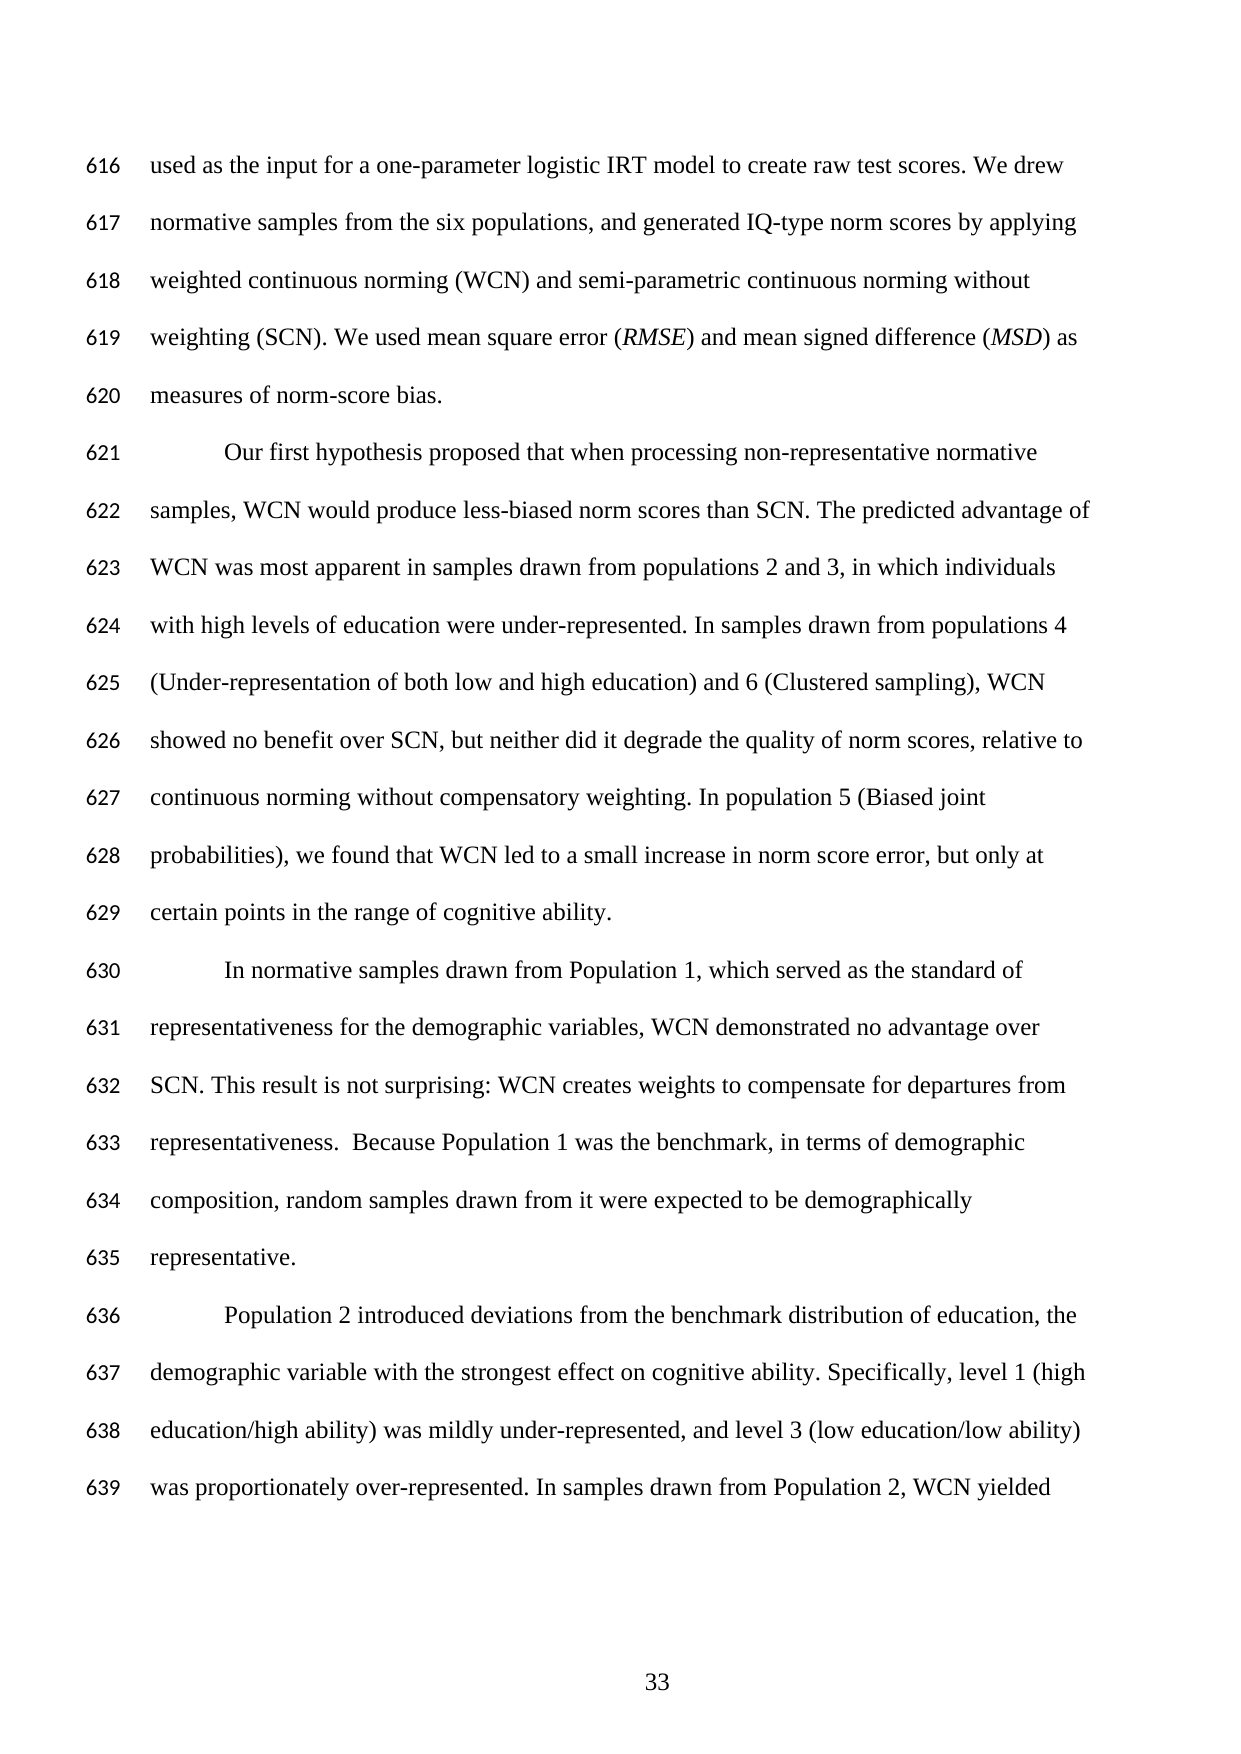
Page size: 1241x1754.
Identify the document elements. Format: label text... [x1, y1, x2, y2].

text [150, 150, 1090, 409]
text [150, 1300, 1090, 1501]
text In normative samples drawn from Population 1, which served as the standard of representativeness for the demographic variables, WCN demonstrated no advantage over SCN. This result is not surprising: WCN creates weights to compensate for departures from representativeness. Because Population 1 was the benchmark, in terms of demographic composition, random samples drawn from it were expected to be demographically representative. [150, 955, 1090, 1271]
text Our first hypothesis proposed that when processing non-representative normative samples, WCN would produce less-biased norm scores than SCN. The predicted advantage of WCN was most apparent in samples drawn from populations 2 and 3, in which individuals with high levels of education were under-represented. In samples drawn from populations 4 (Under-representation of both low and high education) and 6 (Clustered sampling), WCN showed no benefit over SCN, but neither did it degrade the quality of norm scores, relative to continuous norming without compensatory weighting. In population 5 (Biased joint probabilities), we found that WCN led to a small increase in norm score error, but only at certain points in the range of cognitive ability. [150, 437, 1090, 926]
